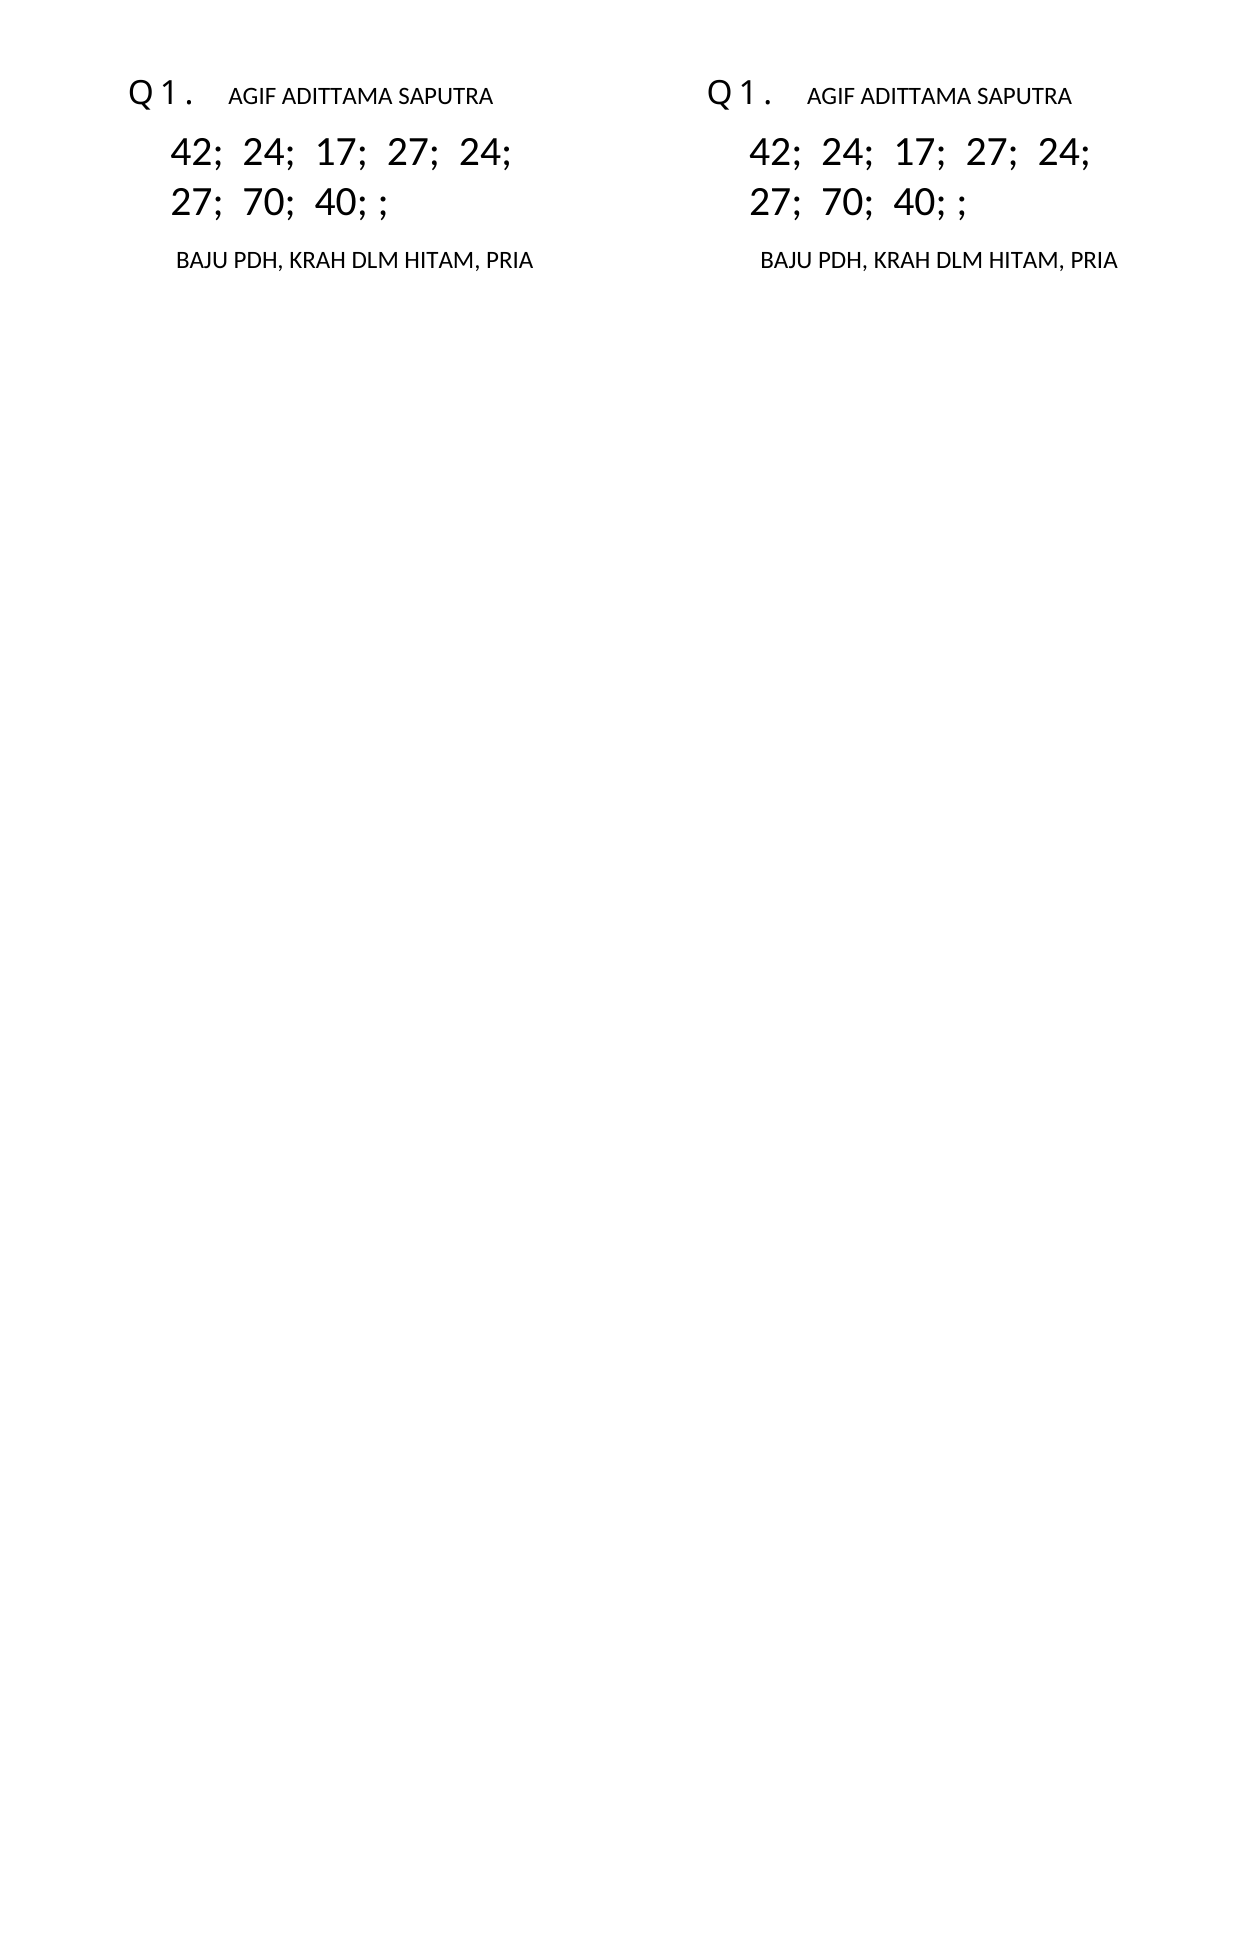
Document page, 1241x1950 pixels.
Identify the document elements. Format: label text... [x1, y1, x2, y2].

table_header Q1. AGIF ADITTAMA SAPUTRA 42; 24; 17; 27; 24; 27; 70; 40; ; BAJU PDH, KRAH DLM HITAM, PRIA [620, 30, 1199, 341]
table_header Q1. AGIF ADITTAMA SAPUTRA 42; 24; 17; 27; 24; 27; 70; 40; ; BAJU PDH, KRAH DLM HITAM, PRIA [41, 30, 620, 341]
